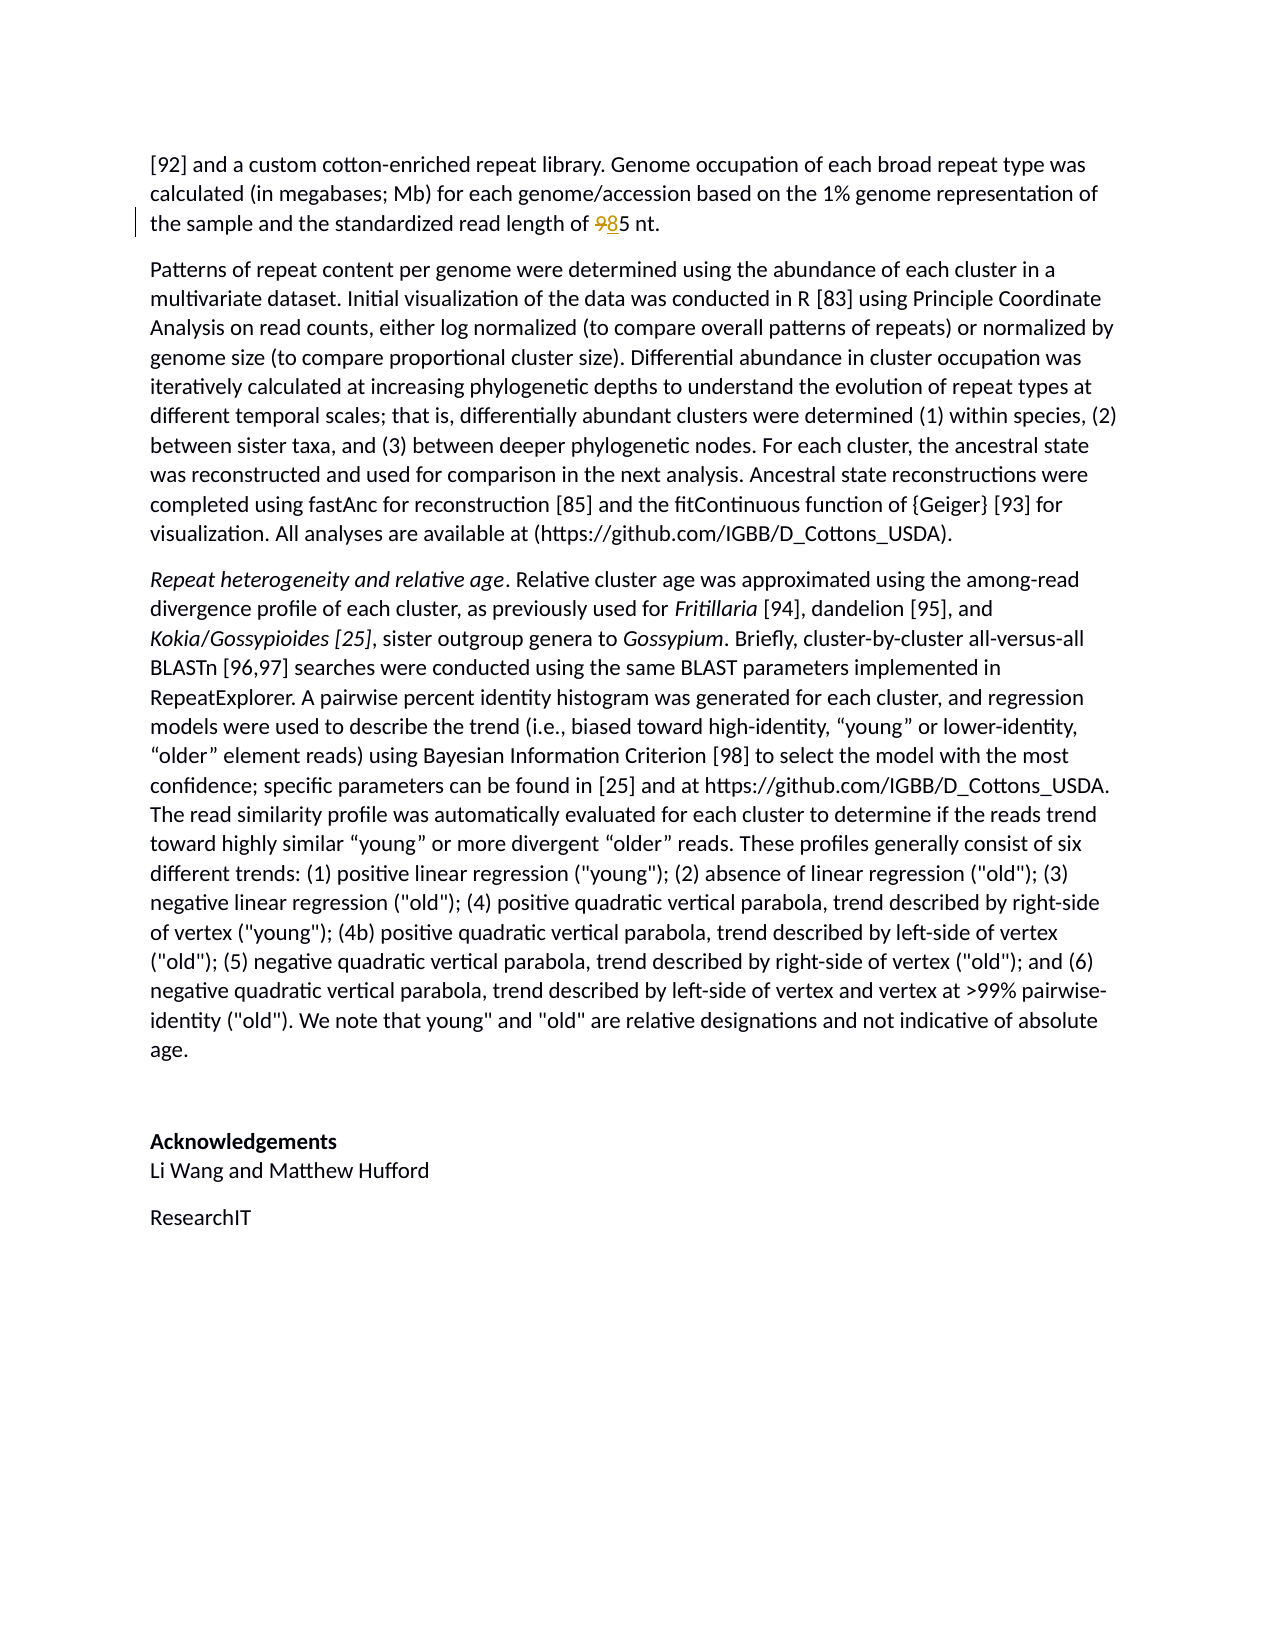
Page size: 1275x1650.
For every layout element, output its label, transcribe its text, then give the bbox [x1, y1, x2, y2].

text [150, 150, 1125, 237]
text Acknowledgements Li Wang and Matthew Hufford [150, 1127, 1125, 1185]
text Repeat heterogeneity and relative age. Relative cluster age was approximated using the among-read divergence profile of each cluster, as previously used for Fritillaria [94], dandelion [95], and Kokia/Gossypioides [25], sister outgroup genera to Gossypium. Briefly, cluster-by-cluster all-versus-all BLASTn [96,97] searches were conducted using the same BLAST parameters implemented in RepeatExplorer. A pairwise percent identity histogram was generated for each cluster, and regression models were used to describe the trend (i.e., biased toward high-identity, “young” or lower-identity, “older” element reads) using Bayesian Information Criterion [98] to select the model with the most confidence; specific parameters can be found in [25] and at https://github.com/IGBB/D_Cottons_USDA. The read similarity profile was automatically evaluated for each cluster to determine if the reads trend toward highly similar “young” or more divergent “older” reads. These profiles generally consist of six different trends: (1) positive linear regression ("young"); (2) absence of linear regression ("old"); (3) negative linear regression ("old"); (4) positive quadratic vertical parabola, trend described by right-side of vertex ("young"); (4b) positive quadratic vertical parabola, trend described by left-side of vertex ("old"); (5) negative quadratic vertical parabola, trend described by right-side of vertex ("old"); and (6) negative quadratic vertical parabola, trend described by left-side of vertex and vertex at >99% pairwise-identity ("old"). We note that young" and "old" are relative designations and not indicative of absolute age. [150, 565, 1125, 1063]
text ResearchIT [150, 1203, 1125, 1231]
text Patterns of repeat content per genome were determined using the abundance of each cluster in a multivariate dataset. Initial visualization of the data was conducted in R [83] using Principle Coordinate Analysis on read counts, either log normalized (to compare overall patterns of repeats) or normalized by genome size (to compare proportional cluster size). Differential abundance in cluster occupation was iteratively calculated at increasing phylogenetic depths to understand the evolution of repeat types at different temporal scales; that is, differentially abundant clusters were determined (1) within species, (2) between sister taxa, and (3) between deeper phylogenetic nodes. For each cluster, the ancestral state was reconstructed and used for comparison in the next analysis. Ancestral state reconstructions were completed using fastAnc for reconstruction [85] and the fitContinuous function of {Geiger} [93] for visualization. All analyses are available at (https://github.com/IGBB/D_Cottons_USDA). [150, 255, 1125, 547]
